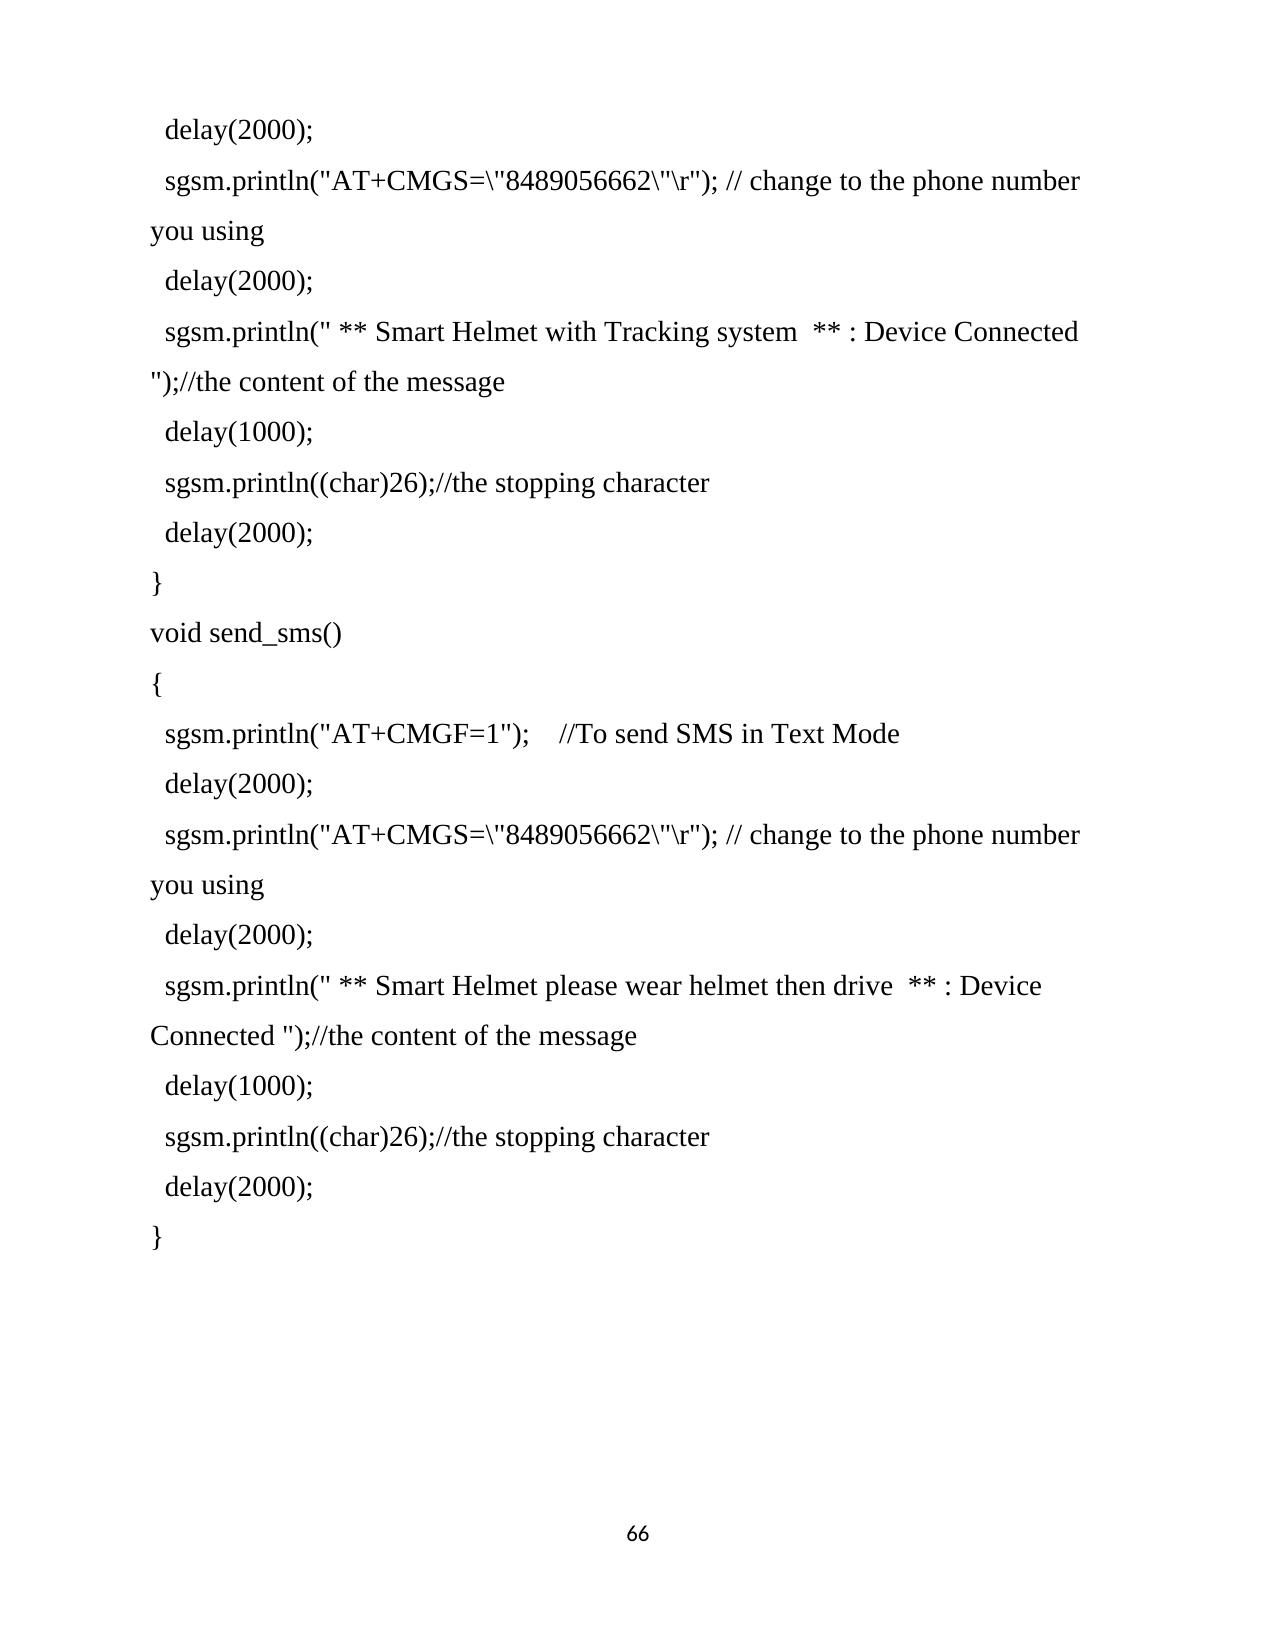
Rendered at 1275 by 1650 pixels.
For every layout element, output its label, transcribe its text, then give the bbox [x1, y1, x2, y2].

text delay(2000); [150, 112, 1125, 146]
text delay(1000); [150, 414, 1125, 448]
text sgsm.println((char)26);//the stopping character [150, 465, 1125, 498]
text sgsm.println("AT+CMGS=\"8489056662\"\r"); // change to the phone number you using [150, 817, 1125, 901]
text } [150, 1219, 1125, 1253]
text sgsm.println((char)26);//the stopping character [150, 1119, 1125, 1152]
text sgsm.println("AT+CMGF=1"); //To send SMS in Text Mode [150, 716, 1125, 750]
text } [150, 565, 1125, 599]
text delay(2000); [150, 917, 1125, 951]
text { [150, 666, 1125, 699]
text delay(2000); [150, 1169, 1125, 1203]
text delay(2000); [150, 515, 1125, 548]
text delay(1000); [150, 1068, 1125, 1102]
text sgsm.println("AT+CMGS=\"8489056662\"\r"); // change to the phone number you using [150, 163, 1125, 247]
text delay(2000); [150, 263, 1125, 297]
text sgsm.println(" ** Smart Helmet please wear helmet then drive ** : Device Connected ");//the content of the message [150, 968, 1125, 1052]
text sgsm.println(" ** Smart Helmet with Tracking system ** : Device Connected ");//the content of the message [150, 314, 1125, 398]
text void send_sms() [150, 616, 1125, 649]
text delay(2000); [150, 767, 1125, 800]
